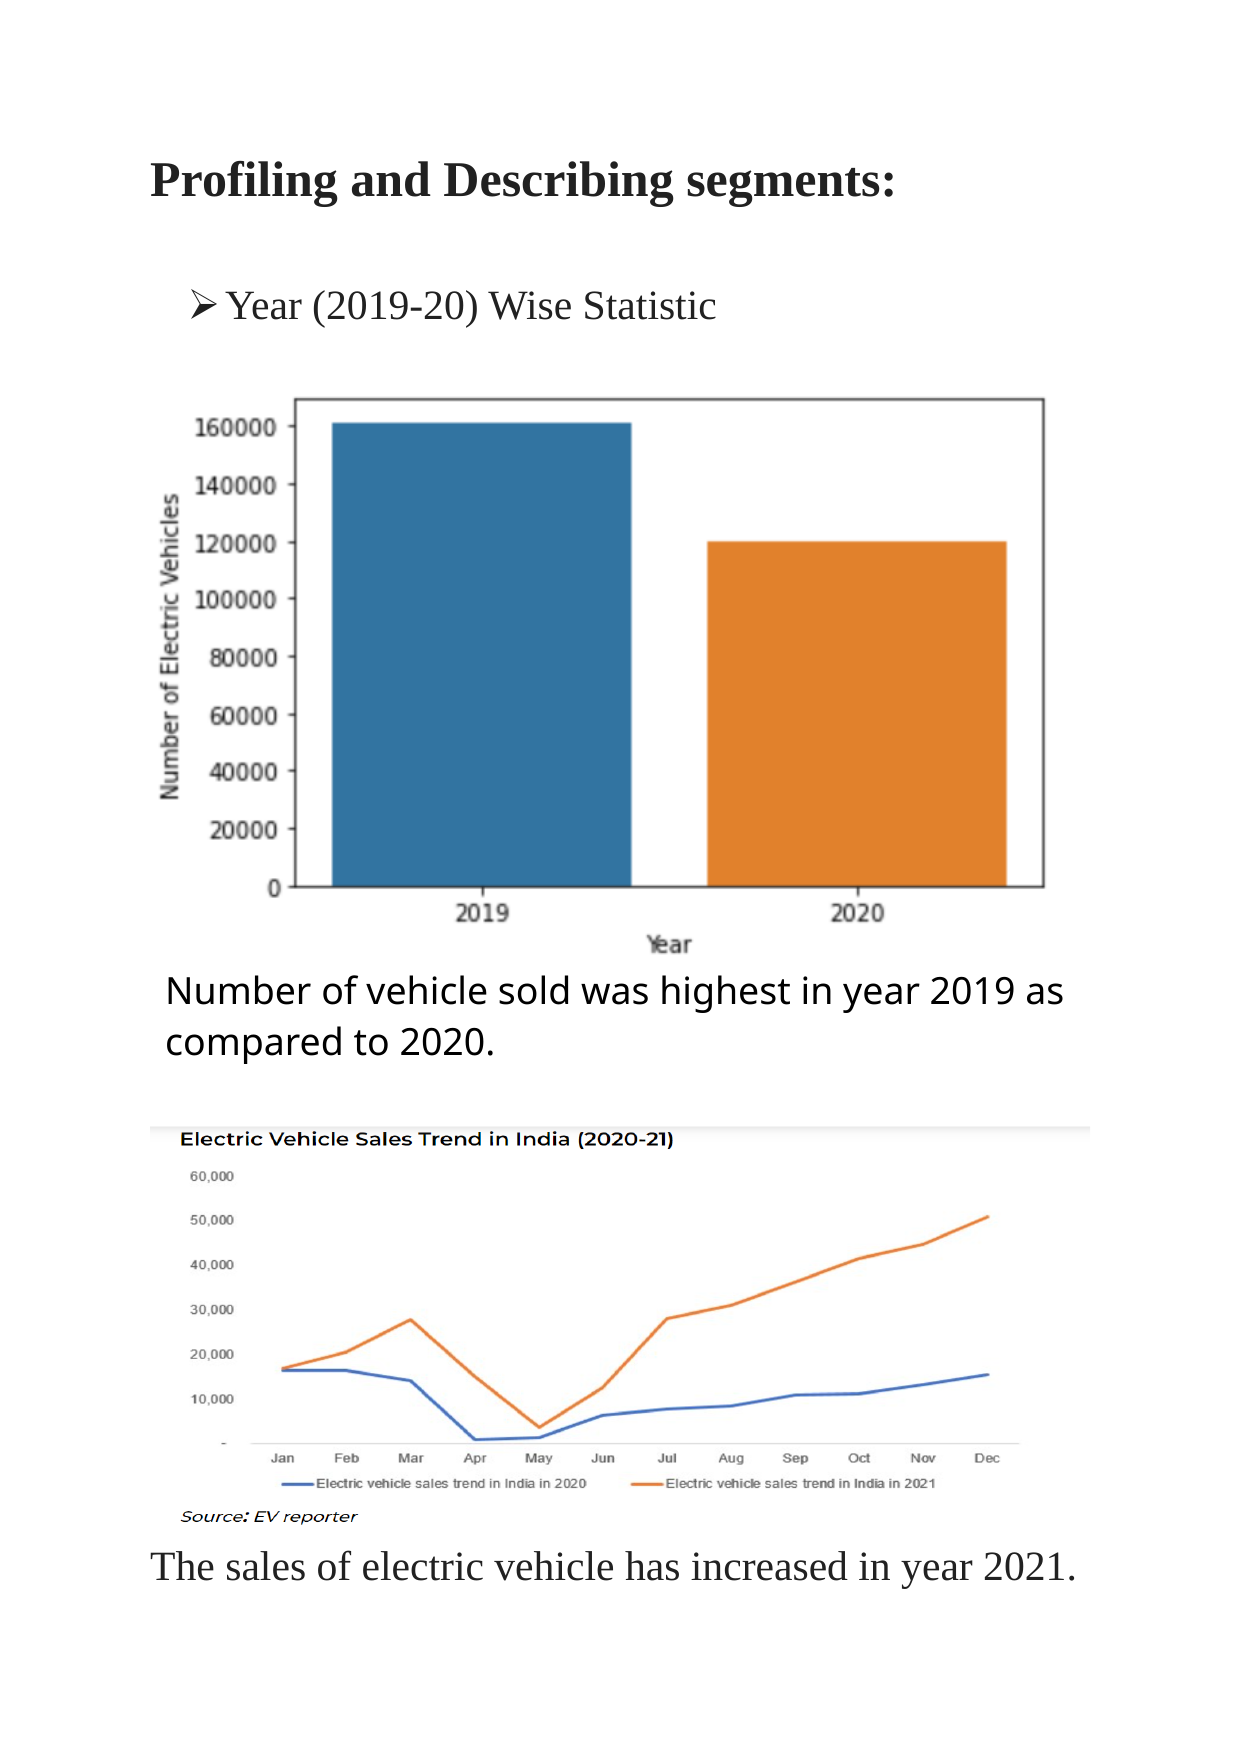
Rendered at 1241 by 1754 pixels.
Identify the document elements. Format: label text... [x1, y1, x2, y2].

picture [999, 980, 1010, 986]
text Profiling and Describing segments: [150, 150, 1090, 207]
picture [150, 388, 1091, 986]
text The sales of electric vehicle has increased in year 2021. [150, 1542, 1090, 1589]
picture [956, 980, 967, 986]
picture [150, 1118, 1091, 1529]
list Year (2019-20) Wise Statistic [187, 280, 1090, 328]
